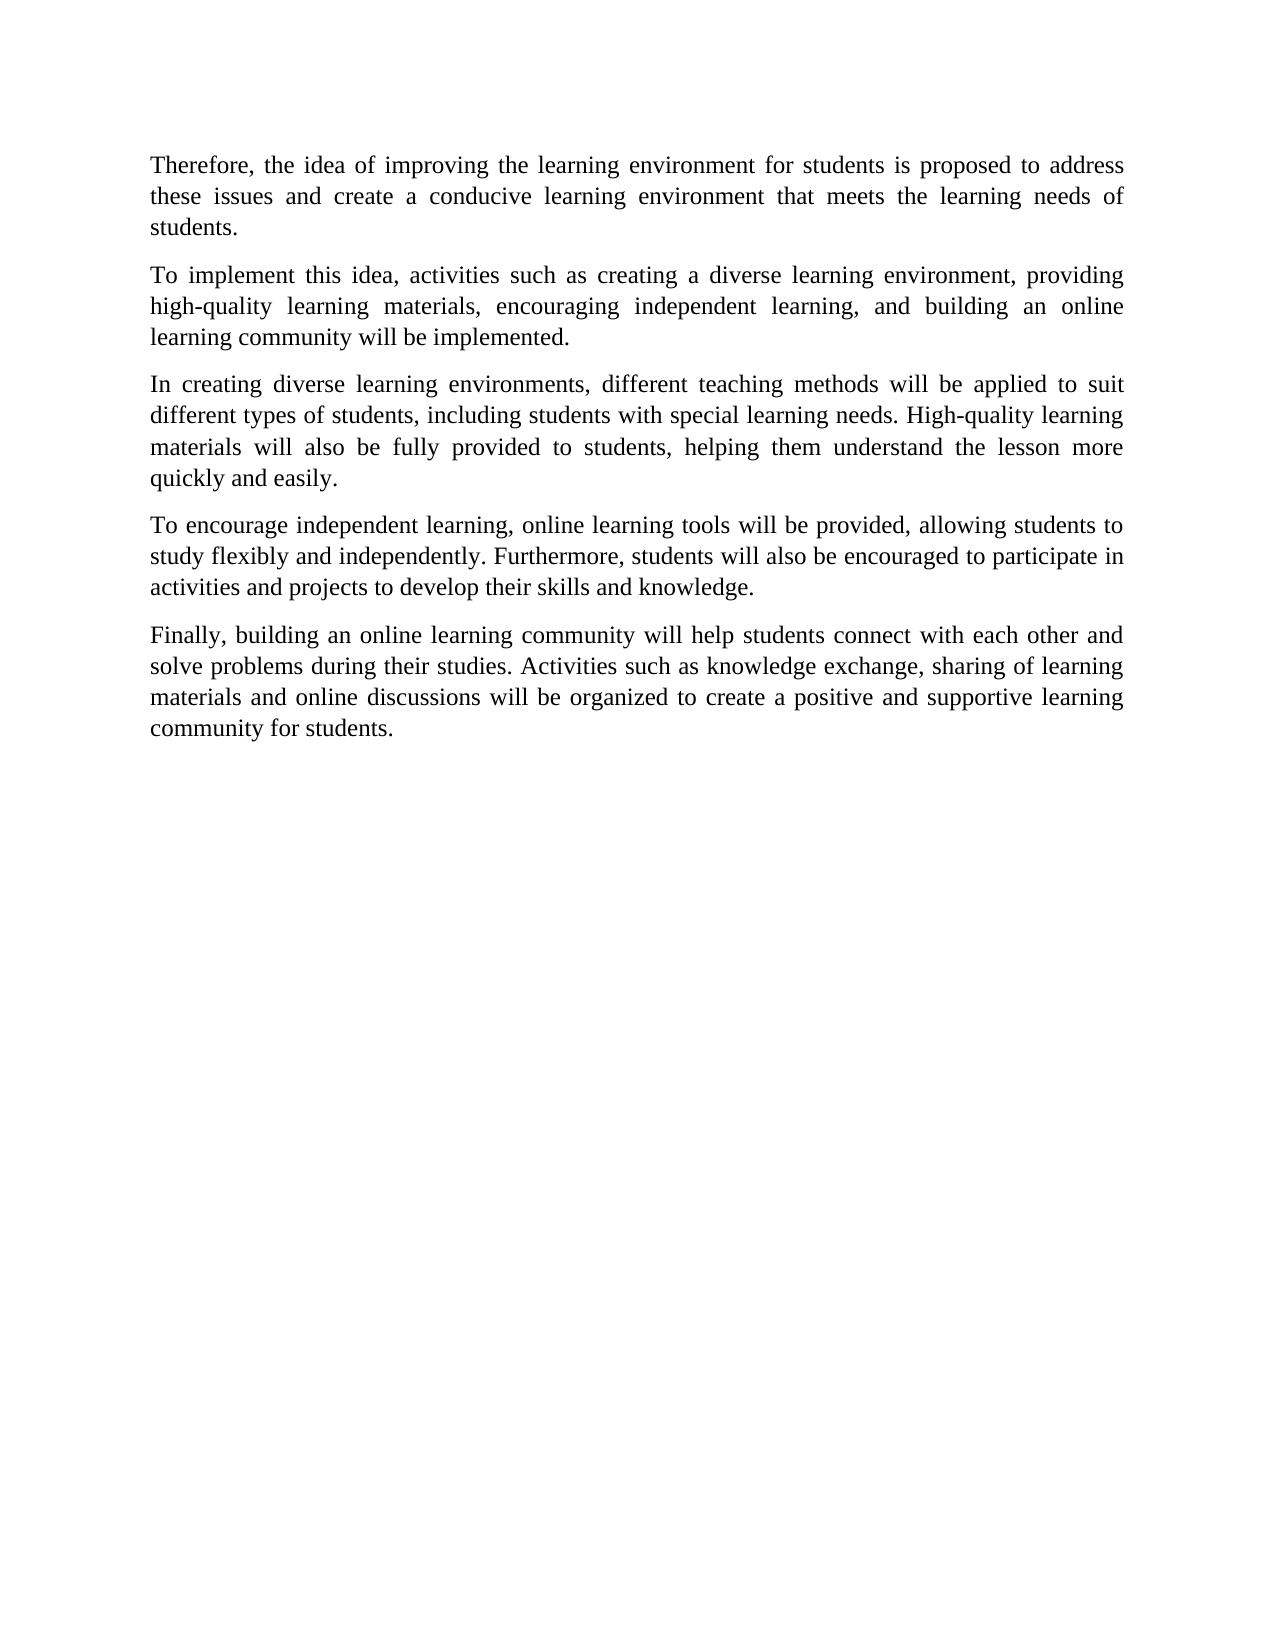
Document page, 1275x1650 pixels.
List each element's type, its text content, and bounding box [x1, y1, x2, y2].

text Finally, building an online learning community will help students connect with each other and solve problems during their studies. Activities such as knowledge exchange, sharing of learning materials and online discussions will be organized to create a positive and supportive learning community for students. [150, 620, 1125, 742]
text Therefore, the idea of improving the learning environment for students is proposed to address these issues and create a conducive learning environment that meets the learning needs of students. [150, 150, 1125, 241]
text To encourage independent learning, online learning tools will be provided, allowing students to study flexibly and independently. Furthermore, students will also be encouraged to participate in activities and projects to develop their skills and knowledge. [150, 510, 1125, 601]
text In creating diverse learning environments, different teaching methods will be applied to suit different types of students, including students with special learning needs. High-quality learning materials will also be fully provided to students, helping them understand the lesson more quickly and easily. [150, 369, 1125, 491]
text To implement this idea, activities such as creating a diverse learning environment, providing high-quality learning materials, encouraging independent learning, and building an online learning community will be implemented. [150, 260, 1125, 351]
